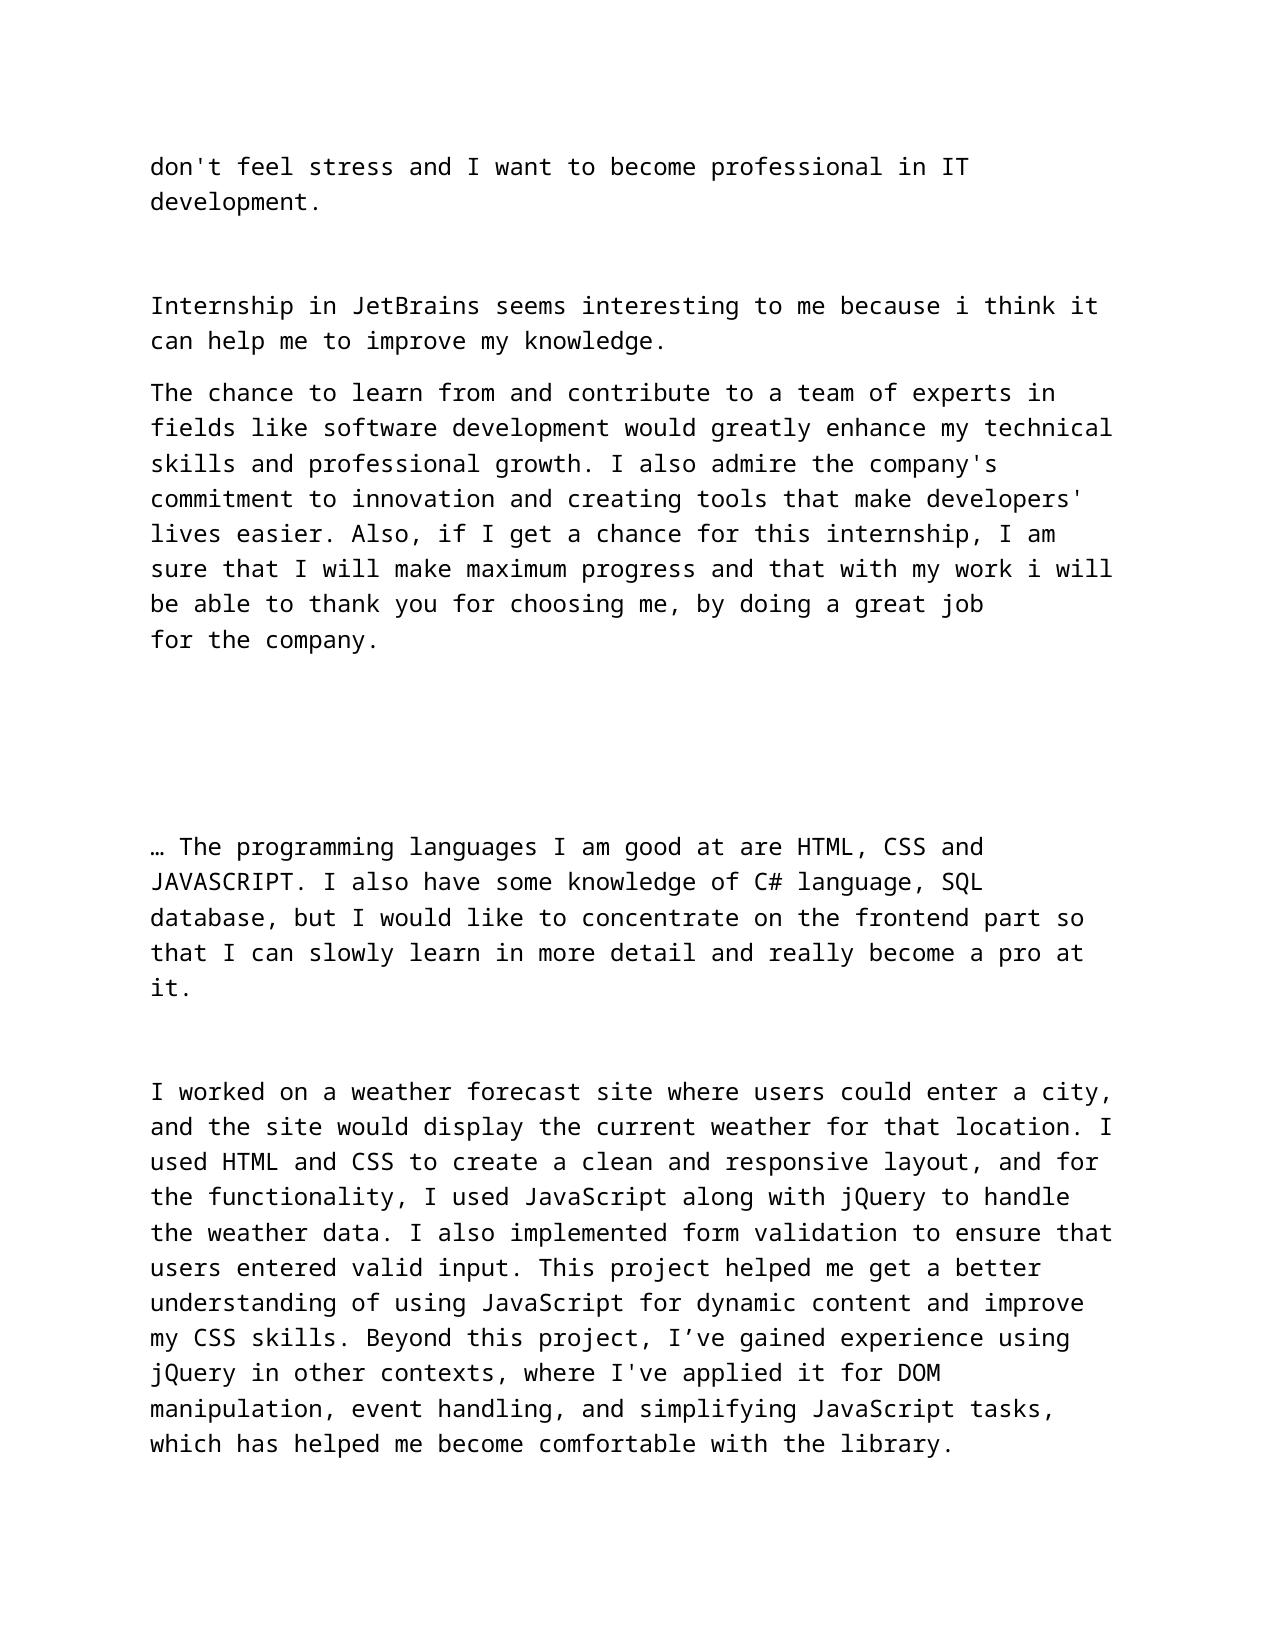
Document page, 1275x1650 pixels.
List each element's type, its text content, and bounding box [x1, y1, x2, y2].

text I worked on a weather forecast site where users could enter a city, and the site would display the current weather for that location. I used HTML and CSS to create a clean and responsive layout, and for the functionality, I used JavaScript along with jQuery to handle the weather data. I also implemented form validation to ensure that users entered valid input. This project helped me get a better understanding of using JavaScript for dynamic content and improve my CSS skills. Beyond this project, I’ve gained experience using jQuery in other contexts, where I've applied it for DOM manipulation, event handling, and simplifying JavaScript tasks, which has helped me become comfortable with the library. [150, 1074, 1125, 1459]
text Internship in JetBrains seems interesting to me because i think it can help me to improve my knowledge. [150, 289, 1125, 357]
text The chance to learn from and contribute to a team of experts in fields like software development would greatly enhance my technical skills and professional growth. I also admire the company's commitment to innovation and creating tools that make developers' lives easier. Also, if I get a chance for this internship, I am sure that I will make maximum progress and that with my work i will be able to thank you for choosing me, by doing a great job for the company. [150, 376, 1125, 655]
text … The programming languages ​​I am good at are HTML, CSS and JAVASCRIPT. I also have some knowledge of C# language, SQL database, but I would like to concentrate on the frontend part so that I can slowly learn in more detail and really become a pro at it. [150, 830, 1125, 1003]
